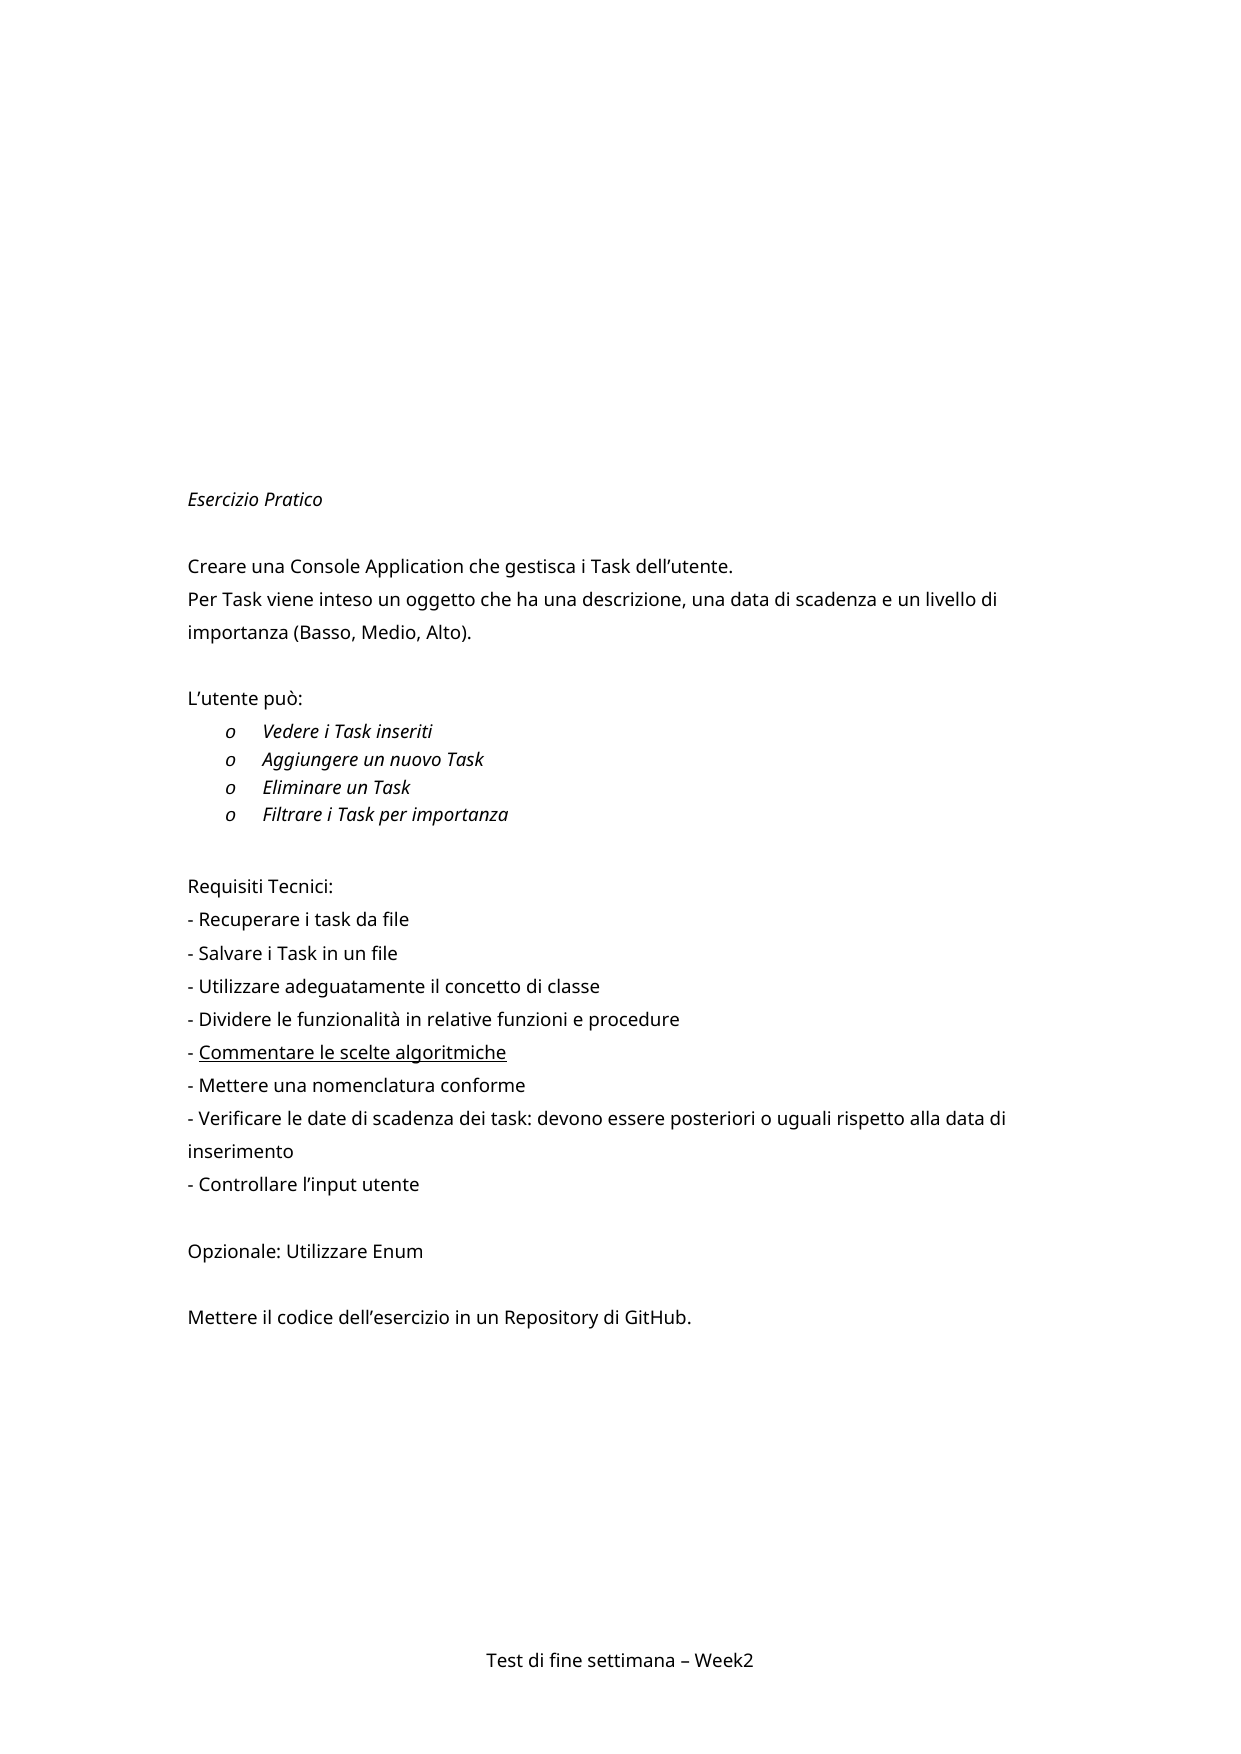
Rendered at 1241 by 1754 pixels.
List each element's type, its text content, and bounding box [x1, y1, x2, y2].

text Esercizio Pratico [187, 487, 1053, 512]
text - Utilizzare adeguatamente il concetto di classe [187, 973, 1053, 998]
text Opzionale: Utilizzare Enum [187, 1238, 1053, 1263]
text L’utente può: [187, 685, 1053, 711]
list Vedere i Task inseriti [225, 718, 1053, 744]
text - Controllare l’input utente [187, 1172, 1053, 1197]
text - Commentare le scelte algoritmiche [187, 1039, 1053, 1065]
text - Dividere le funzionalità in relative funzioni e procedure [187, 1006, 1053, 1032]
text - Mettere una nomenclatura conforme [187, 1072, 1053, 1098]
text Requisiti Tecnici: [187, 873, 1053, 899]
text Creare una Console Application che gestisca i Task dell’utente. [187, 553, 1053, 578]
list Eliminare un Task [225, 774, 1053, 800]
text - Recuperare i task da file [187, 907, 1053, 932]
list Filtrare i Task per importanza [225, 802, 1053, 827]
text Per Task viene inteso un oggetto che ha una descrizione, una data di scadenza e un livello di importanza (Basso, Medio, Alto). [187, 586, 1053, 645]
text - Salvare i Task in un file [187, 940, 1053, 965]
list Aggiungere un nuovo Task [225, 746, 1053, 772]
text - Verificare le date di scadenza dei task: devono essere posteriori o uguali rispetto alla data di inserimento [187, 1105, 1053, 1164]
text Mettere il codice dell’esercizio in un Repository di GitHub. [187, 1304, 1053, 1330]
